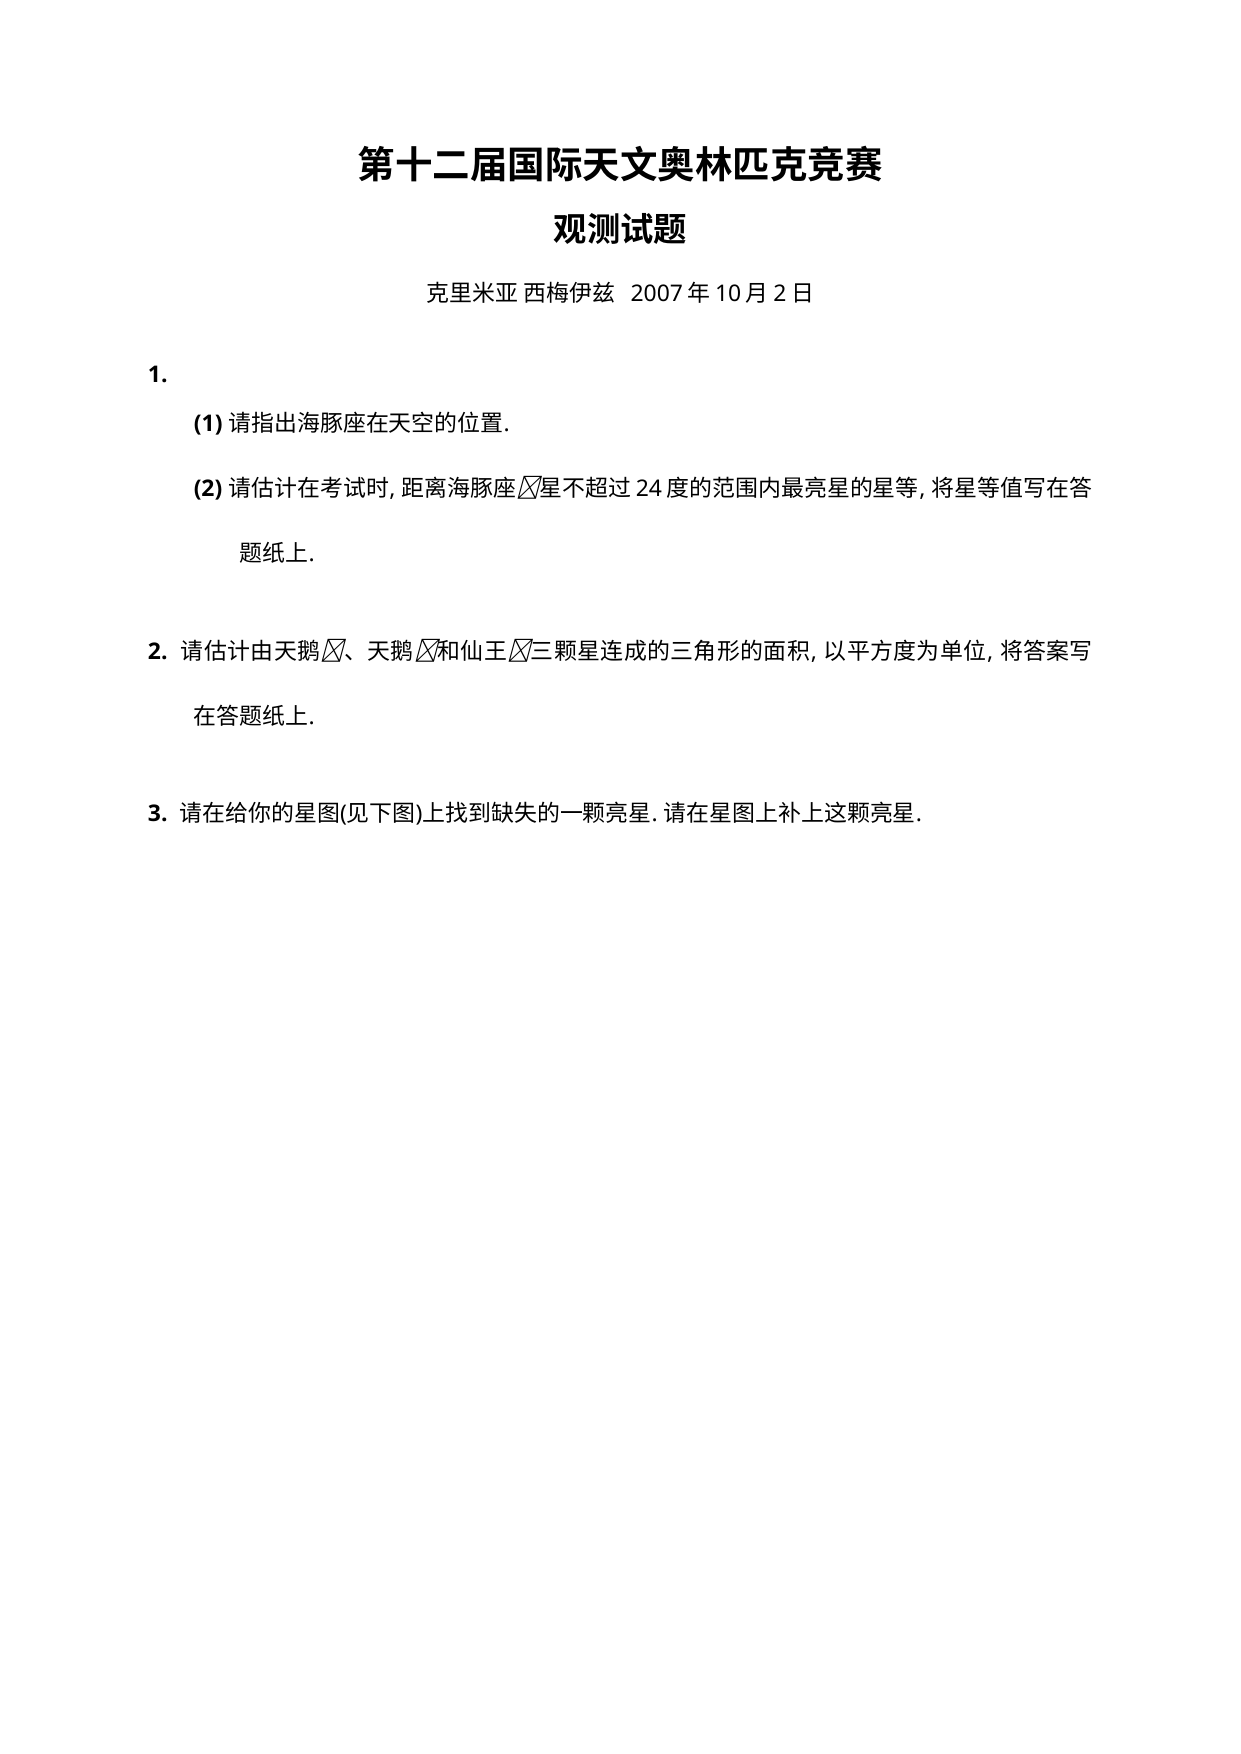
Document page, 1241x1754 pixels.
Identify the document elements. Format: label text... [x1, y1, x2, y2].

text 2. 请估计由天鹅、天鹅和仙王三颗星连成的三角形的面积, 以平方度为单位, 将答案写在答题纸上. [148, 617, 1092, 747]
text 观测试题 [148, 194, 1092, 259]
text 克里米亚 西梅伊兹 2007年10月2日 [148, 259, 1092, 324]
text (1) 请指出海豚座在天空的位置. [148, 389, 1092, 454]
text 第十二届国际天文奥林匹克竞赛 [148, 129, 1092, 194]
text 3. 请在给你的星图(见下图)上找到缺失的一颗亮星. 请在星图上补上这颗亮星. [148, 779, 1092, 844]
text 1. [148, 357, 1092, 389]
text (2) 请估计在考试时, 距离海豚座星不超过24度的范围内最亮星的星等, 将星等值写在答题纸上. [193, 454, 1092, 584]
